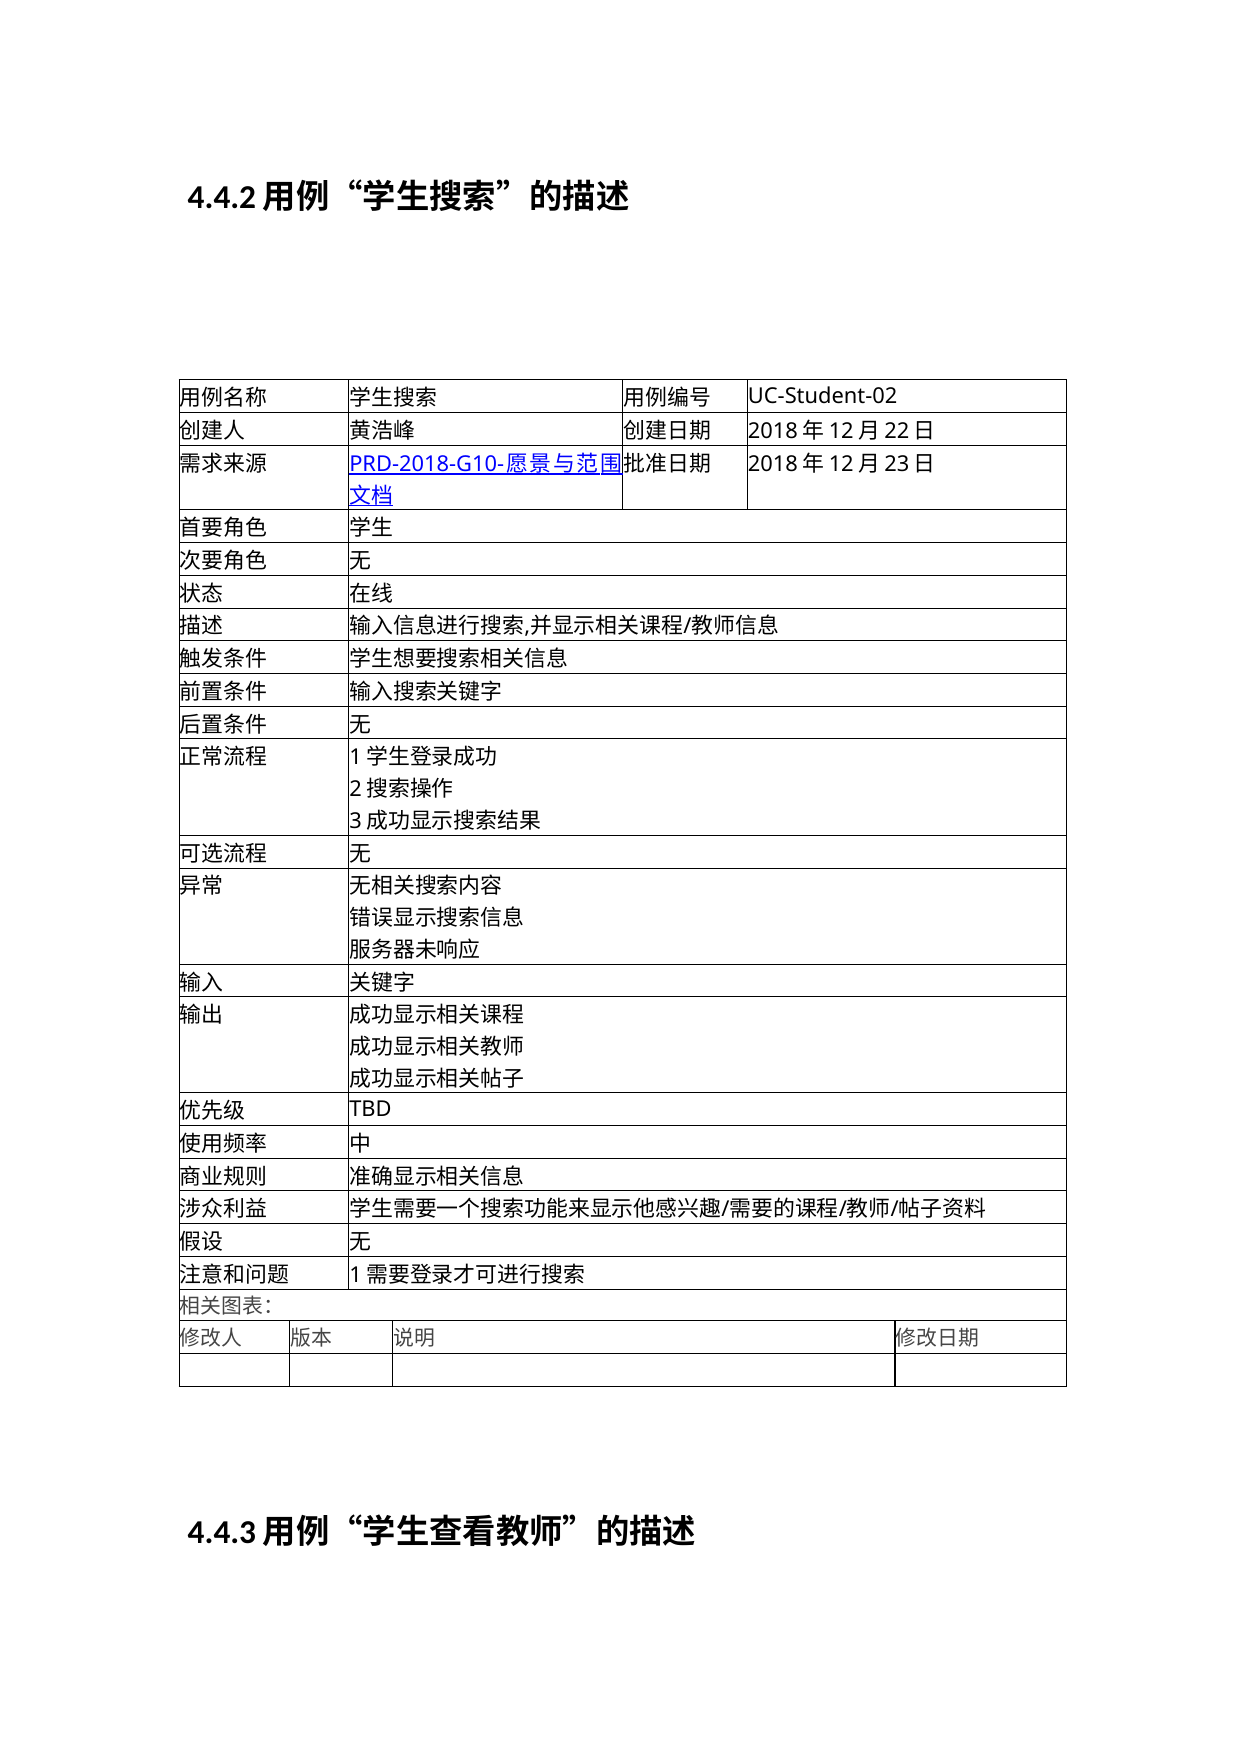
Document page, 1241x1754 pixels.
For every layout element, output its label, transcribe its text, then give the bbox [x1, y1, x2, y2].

table_cell 前置条件 [180, 674, 348, 706]
table_cell 学生 [349, 510, 1066, 542]
table_cell 需求来源 [180, 446, 348, 509]
table_cell [896, 1354, 1066, 1386]
table_cell 无 [349, 836, 1066, 867]
table_cell 学生需要一个搜索功能来显示他感兴趣/需要的课程/教师/帖子资料 [349, 1191, 1066, 1223]
table_cell 创建日期 [623, 413, 747, 445]
table_cell 版本 [290, 1321, 392, 1353]
table_cell 2018年12月23日 [748, 446, 1066, 509]
table_cell 状态 [180, 576, 348, 607]
table_cell 成功显示相关课程 成功显示相关教师 成功显示相关帖子 [349, 997, 1066, 1092]
table_cell [290, 1354, 392, 1386]
table_cell 相关图表： [180, 1290, 1066, 1320]
table_cell 黄浩峰 [349, 413, 622, 445]
table_cell 2018年12月22日 [748, 413, 1066, 445]
table_cell 优先级 [180, 1093, 348, 1125]
table_cell 关键字 [349, 965, 1066, 996]
table_cell PRD-2018-G10-愿景与范围文档 [349, 474, 622, 509]
table_cell 正常流程 [180, 739, 348, 835]
table_cell 输入 [180, 965, 348, 996]
table_header UC-Student-02 [748, 380, 1066, 412]
table_cell 批准日期 [623, 446, 747, 509]
table_cell 准确显示相关信息 [349, 1159, 1066, 1190]
subtitle 4.4.2用例“学生搜索”的描述 [187, 162, 1053, 227]
table_header 学生搜索 [349, 380, 622, 412]
table_cell 1学生登录成功 2搜索操作 3成功显示搜索结果 [349, 739, 1066, 835]
table_header 用例名称 [180, 380, 348, 412]
table_cell 修改人 [180, 1321, 289, 1353]
table_cell 修改日期 [896, 1321, 1066, 1353]
table_cell 创建人 [180, 413, 348, 445]
table_cell 首要角色 [180, 510, 348, 542]
table_cell [180, 1354, 289, 1386]
table_cell 在线 [349, 576, 1066, 607]
table_cell 涉众利益 [180, 1191, 348, 1223]
table_cell 输出 [180, 997, 348, 1092]
table_cell 触发条件 [180, 641, 348, 673]
table_cell 无 [349, 1224, 1066, 1256]
table_cell 输入信息进行搜索,并显示相关课程/教师信息 [349, 609, 1066, 640]
table_cell 中 [349, 1126, 1066, 1158]
table_cell 说明 [393, 1321, 894, 1353]
table_cell 异常 [180, 869, 348, 963]
table_cell 1需要登录才可进行搜索 [349, 1257, 1066, 1289]
table_cell 描述 [180, 609, 348, 640]
table_cell 学生想要搜索相关信息 [349, 641, 1066, 673]
table_cell 使用频率 [180, 1126, 348, 1158]
table_cell [393, 1354, 894, 1386]
table_cell 假设 [180, 1224, 348, 1256]
table_cell 输入搜索关键字 [349, 674, 1066, 706]
table_cell 后置条件 [180, 707, 348, 738]
table_cell 可选流程 [180, 836, 348, 867]
table_cell 注意和问题 [180, 1257, 348, 1289]
table_cell 商业规则 [180, 1159, 348, 1190]
table_header 用例编号 [623, 380, 747, 412]
subtitle 4.4.3用例“学生查看教师”的描述 [187, 1387, 1053, 1562]
table_cell 次要角色 [180, 543, 348, 575]
table_cell PRD-2018-G10-愿景与范围文档 [349, 446, 622, 473]
table_cell 无 [349, 543, 1066, 575]
table_cell 无相关搜索内容 错误显示搜索信息 服务器未响应 [349, 869, 1066, 963]
table_cell 无 [349, 707, 1066, 738]
table_cell TBD [349, 1093, 1066, 1125]
